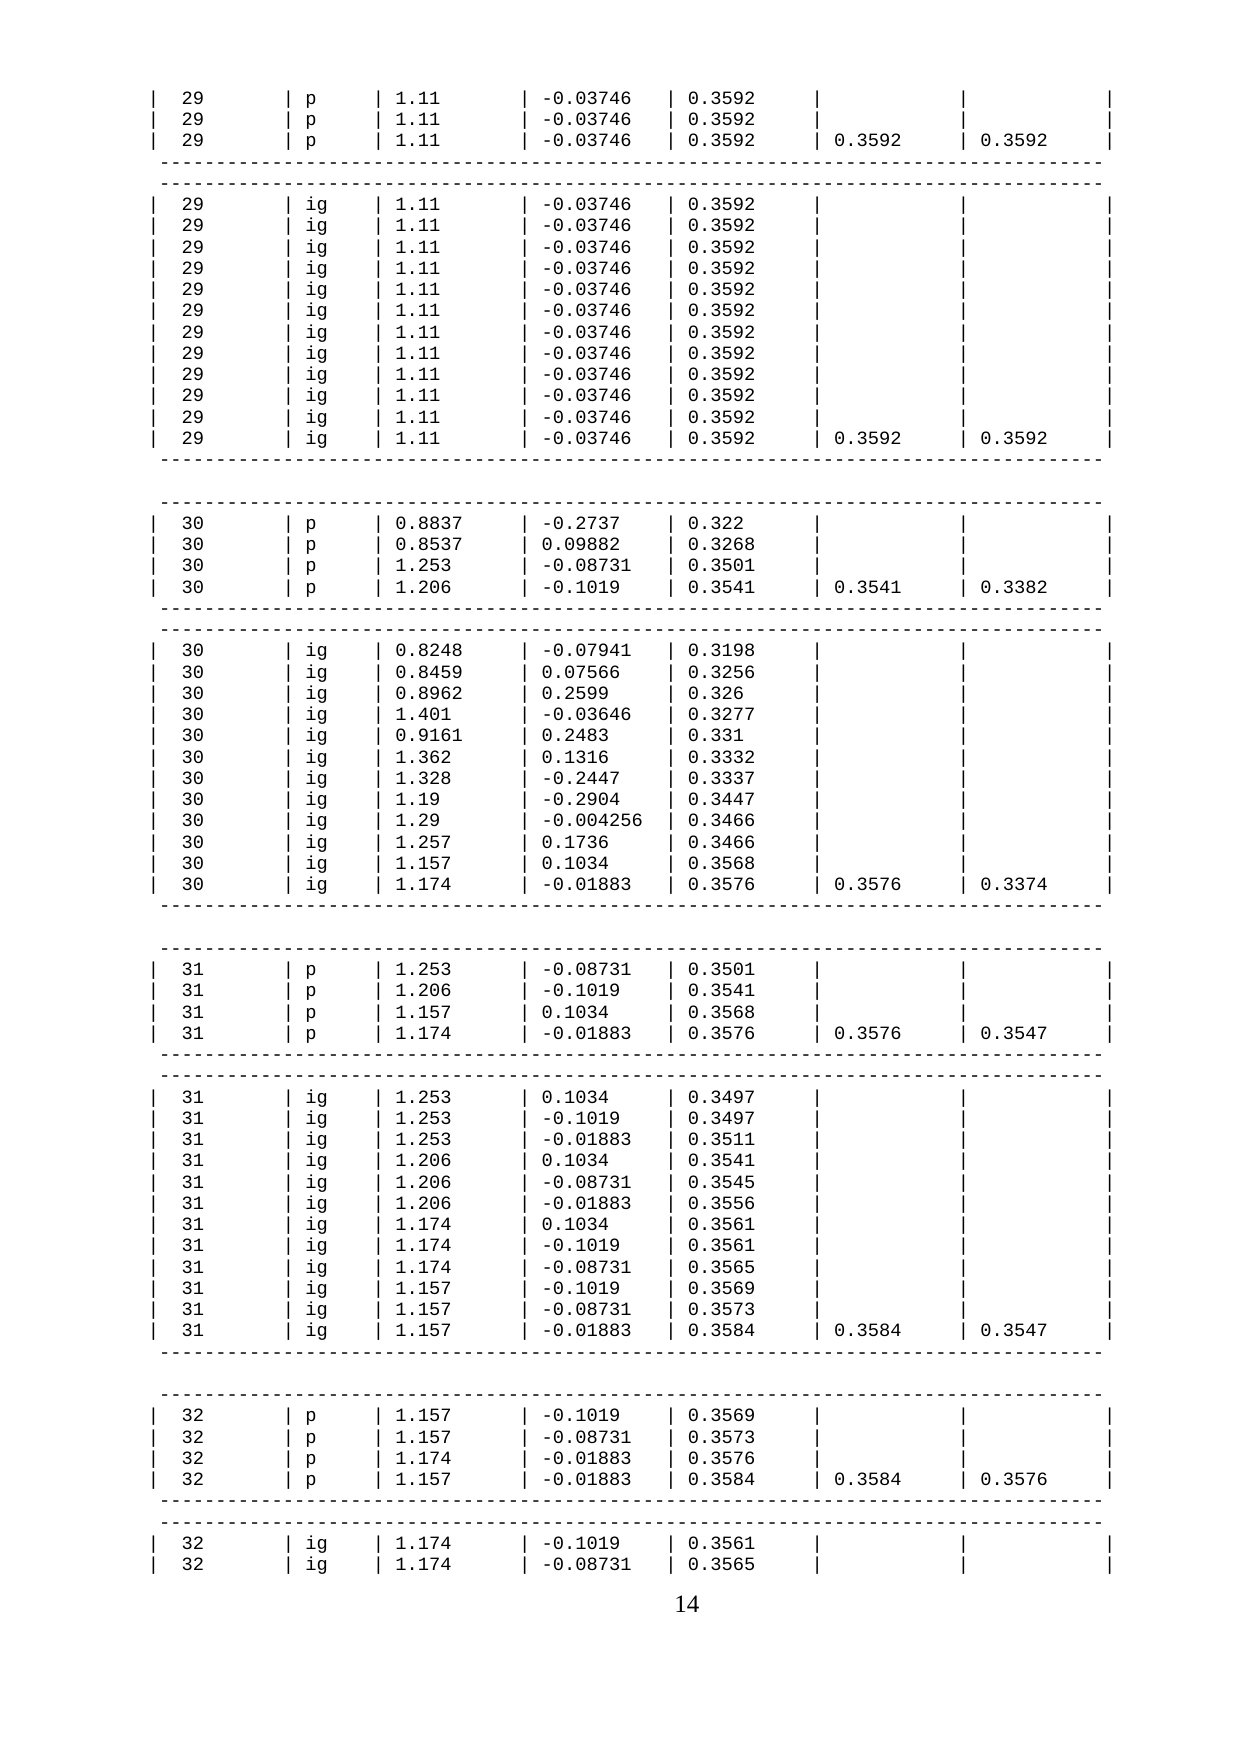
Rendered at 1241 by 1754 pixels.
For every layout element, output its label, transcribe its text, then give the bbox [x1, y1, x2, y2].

text | 30 | ig | 0.8248 | -0.07941 | 0.3198 | | | [148, 641, 1152, 662]
text | 29 | p | 1.11 | -0.03746 | 0.3592 | 0.3592 | 0.3592 | [148, 131, 1152, 152]
text | 31 | ig | 1.157 | -0.1019 | 0.3569 | | | [148, 1279, 1152, 1300]
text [148, 110, 1152, 131]
text | 29 | ig | 1.11 | -0.03746 | 0.3592 | | | [148, 237, 1152, 259]
text | 30 | p | 0.8537 | 0.09882 | 0.3268 | | | [148, 535, 1152, 556]
text | 29 | ig | 1.11 | -0.03746 | 0.3592 | | | [148, 216, 1152, 237]
text | 30 | ig | 0.9161 | 0.2483 | 0.331 | | | [148, 726, 1152, 747]
text | 31 | ig | 1.174 | 0.1034 | 0.3561 | | | [148, 1215, 1152, 1236]
text | 31 | ig | 1.157 | -0.01883 | 0.3584 | 0.3584 | 0.3547 | [148, 1321, 1152, 1342]
text | 31 | ig | 1.157 | -0.08731 | 0.3573 | | | [148, 1300, 1152, 1321]
text | 32 | ig | 1.174 | -0.08731 | 0.3565 | | | [148, 1555, 1152, 1576]
text | 29 | ig | 1.11 | -0.03746 | 0.3592 | | | [148, 195, 1152, 216]
text ------------------------------------------------------------------------------------ [148, 939, 1152, 960]
text | 31 | ig | 1.206 | 0.1034 | 0.3541 | | | [148, 1151, 1152, 1172]
text ------------------------------------------------------------------------------------ [148, 492, 1152, 514]
text ------------------------------------------------------------------------------------ [148, 620, 1152, 641]
text | 30 | ig | 1.401 | -0.03646 | 0.3277 | | | [148, 705, 1152, 726]
text | 31 | ig | 1.253 | -0.1019 | 0.3497 | | | [148, 1109, 1152, 1130]
text ------------------------------------------------------------------------------------ [148, 1385, 1152, 1406]
text ------------------------------------------------------------------------------------ [148, 1491, 1152, 1512]
text | 29 | ig | 1.11 | -0.03746 | 0.3592 | | | [148, 344, 1152, 365]
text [148, 174, 1152, 195]
text ------------------------------------------------------------------------------------ [148, 450, 1152, 471]
text | 29 | ig | 1.11 | -0.03746 | 0.3592 | | | [148, 259, 1152, 280]
text | 31 | ig | 1.174 | -0.1019 | 0.3561 | | | [148, 1236, 1152, 1257]
text | 31 | ig | 1.174 | -0.08731 | 0.3565 | | | [148, 1257, 1152, 1279]
text | 32 | p | 1.174 | -0.01883 | 0.3576 | | | [148, 1449, 1152, 1470]
text | 29 | ig | 1.11 | -0.03746 | 0.3592 | | | [148, 301, 1152, 322]
text ------------------------------------------------------------------------------------ [148, 896, 1152, 917]
text | 31 | ig | 1.253 | -0.01883 | 0.3511 | | | [148, 1130, 1152, 1151]
text | 29 | ig | 1.11 | -0.03746 | 0.3592 | | | [148, 365, 1152, 386]
text | 30 | p | 1.253 | -0.08731 | 0.3501 | | | [148, 556, 1152, 577]
text | 29 | ig | 1.11 | -0.03746 | 0.3592 | 0.3592 | 0.3592 | [148, 429, 1152, 450]
text | 30 | p | 0.8837 | -0.2737 | 0.322 | | | [148, 514, 1152, 535]
text | 29 | ig | 1.11 | -0.03746 | 0.3592 | | | [148, 322, 1152, 344]
text ------------------------------------------------------------------------------------ [148, 1512, 1152, 1534]
text | 32 | p | 1.157 | -0.1019 | 0.3569 | | | [148, 1406, 1152, 1427]
text | 31 | p | 1.157 | 0.1034 | 0.3568 | | | [148, 1002, 1152, 1024]
text | 30 | p | 1.206 | -0.1019 | 0.3541 | 0.3541 | 0.3382 | [148, 577, 1152, 599]
text | 30 | ig | 1.157 | 0.1034 | 0.3568 | | | [148, 854, 1152, 875]
text | 30 | ig | 1.29 | -0.004256 | 0.3466 | | | [148, 811, 1152, 832]
text | 29 | ig | 1.11 | -0.03746 | 0.3592 | | | [148, 386, 1152, 407]
text | 30 | ig | 1.174 | -0.01883 | 0.3576 | 0.3576 | 0.3374 | [148, 875, 1152, 896]
text | 32 | p | 1.157 | -0.01883 | 0.3584 | 0.3584 | 0.3576 | [148, 1470, 1152, 1491]
text | 32 | ig | 1.174 | -0.1019 | 0.3561 | | | [148, 1534, 1152, 1555]
text | 31 | p | 1.253 | -0.08731 | 0.3501 | | | [148, 960, 1152, 981]
text | 30 | ig | 1.19 | -0.2904 | 0.3447 | | | [148, 790, 1152, 811]
text | 31 | p | 1.174 | -0.01883 | 0.3576 | 0.3576 | 0.3547 | [148, 1024, 1152, 1045]
text | 30 | ig | 1.257 | 0.1736 | 0.3466 | | | [148, 832, 1152, 854]
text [148, 152, 1152, 174]
text | 30 | ig | 0.8459 | 0.07566 | 0.3256 | | | [148, 662, 1152, 684]
text ------------------------------------------------------------------------------------ [148, 599, 1152, 620]
text | 31 | ig | 1.206 | -0.01883 | 0.3556 | | | [148, 1194, 1152, 1215]
text ------------------------------------------------------------------------------------ [148, 1342, 1152, 1364]
text | 29 | ig | 1.11 | -0.03746 | 0.3592 | | | [148, 280, 1152, 301]
text | 30 | ig | 1.328 | -0.2447 | 0.3337 | | | [148, 769, 1152, 790]
text | 31 | p | 1.206 | -0.1019 | 0.3541 | | | [148, 981, 1152, 1002]
text ------------------------------------------------------------------------------------ [148, 1066, 1152, 1087]
text | 31 | ig | 1.253 | 0.1034 | 0.3497 | | | [148, 1087, 1152, 1109]
text | 29 | ig | 1.11 | -0.03746 | 0.3592 | | | [148, 407, 1152, 429]
text | 30 | ig | 1.362 | 0.1316 | 0.3332 | | | [148, 747, 1152, 769]
text ------------------------------------------------------------------------------------ [148, 1045, 1152, 1066]
text | 30 | ig | 0.8962 | 0.2599 | 0.326 | | | [148, 684, 1152, 705]
text | 32 | p | 1.157 | -0.08731 | 0.3573 | | | [148, 1427, 1152, 1449]
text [148, 89, 1152, 110]
text | 31 | ig | 1.206 | -0.08731 | 0.3545 | | | [148, 1172, 1152, 1194]
